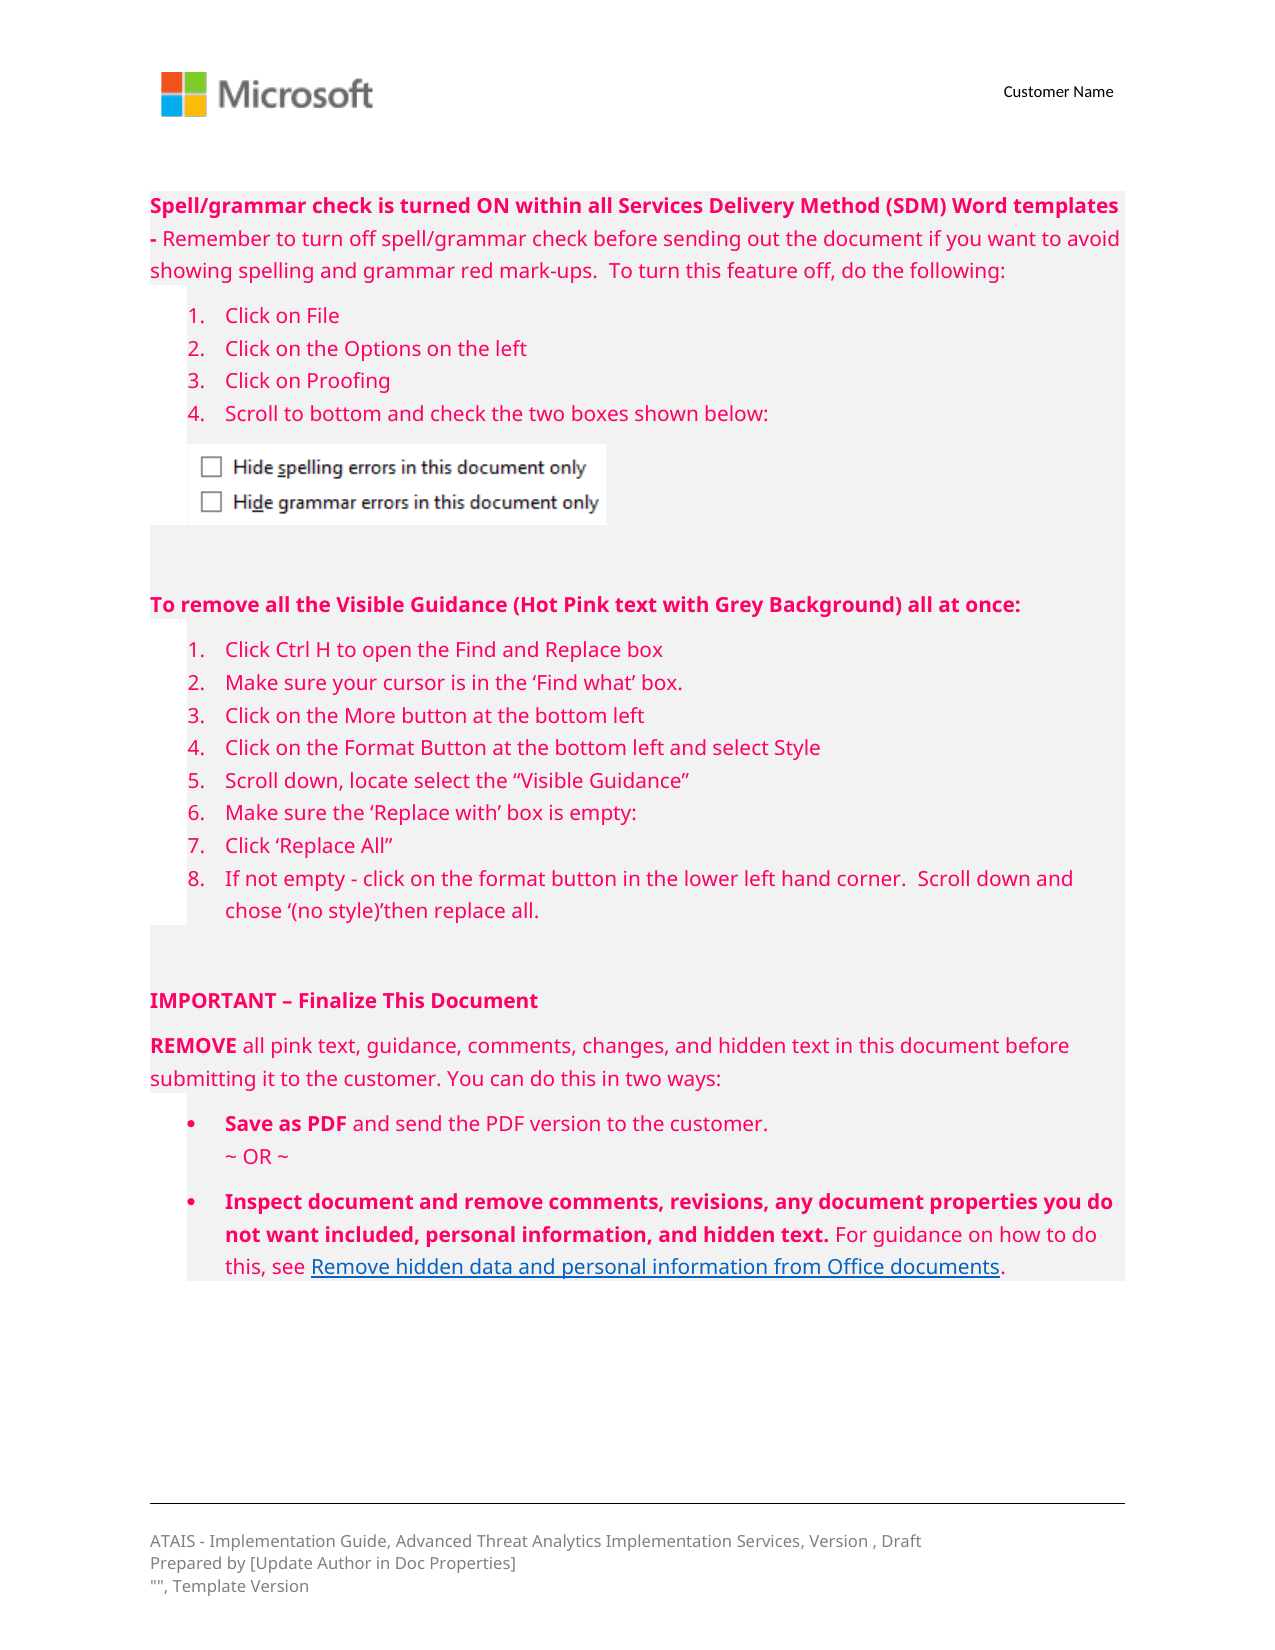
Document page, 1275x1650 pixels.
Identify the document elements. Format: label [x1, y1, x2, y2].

picture [161, 72, 374, 118]
picture [187, 444, 607, 525]
